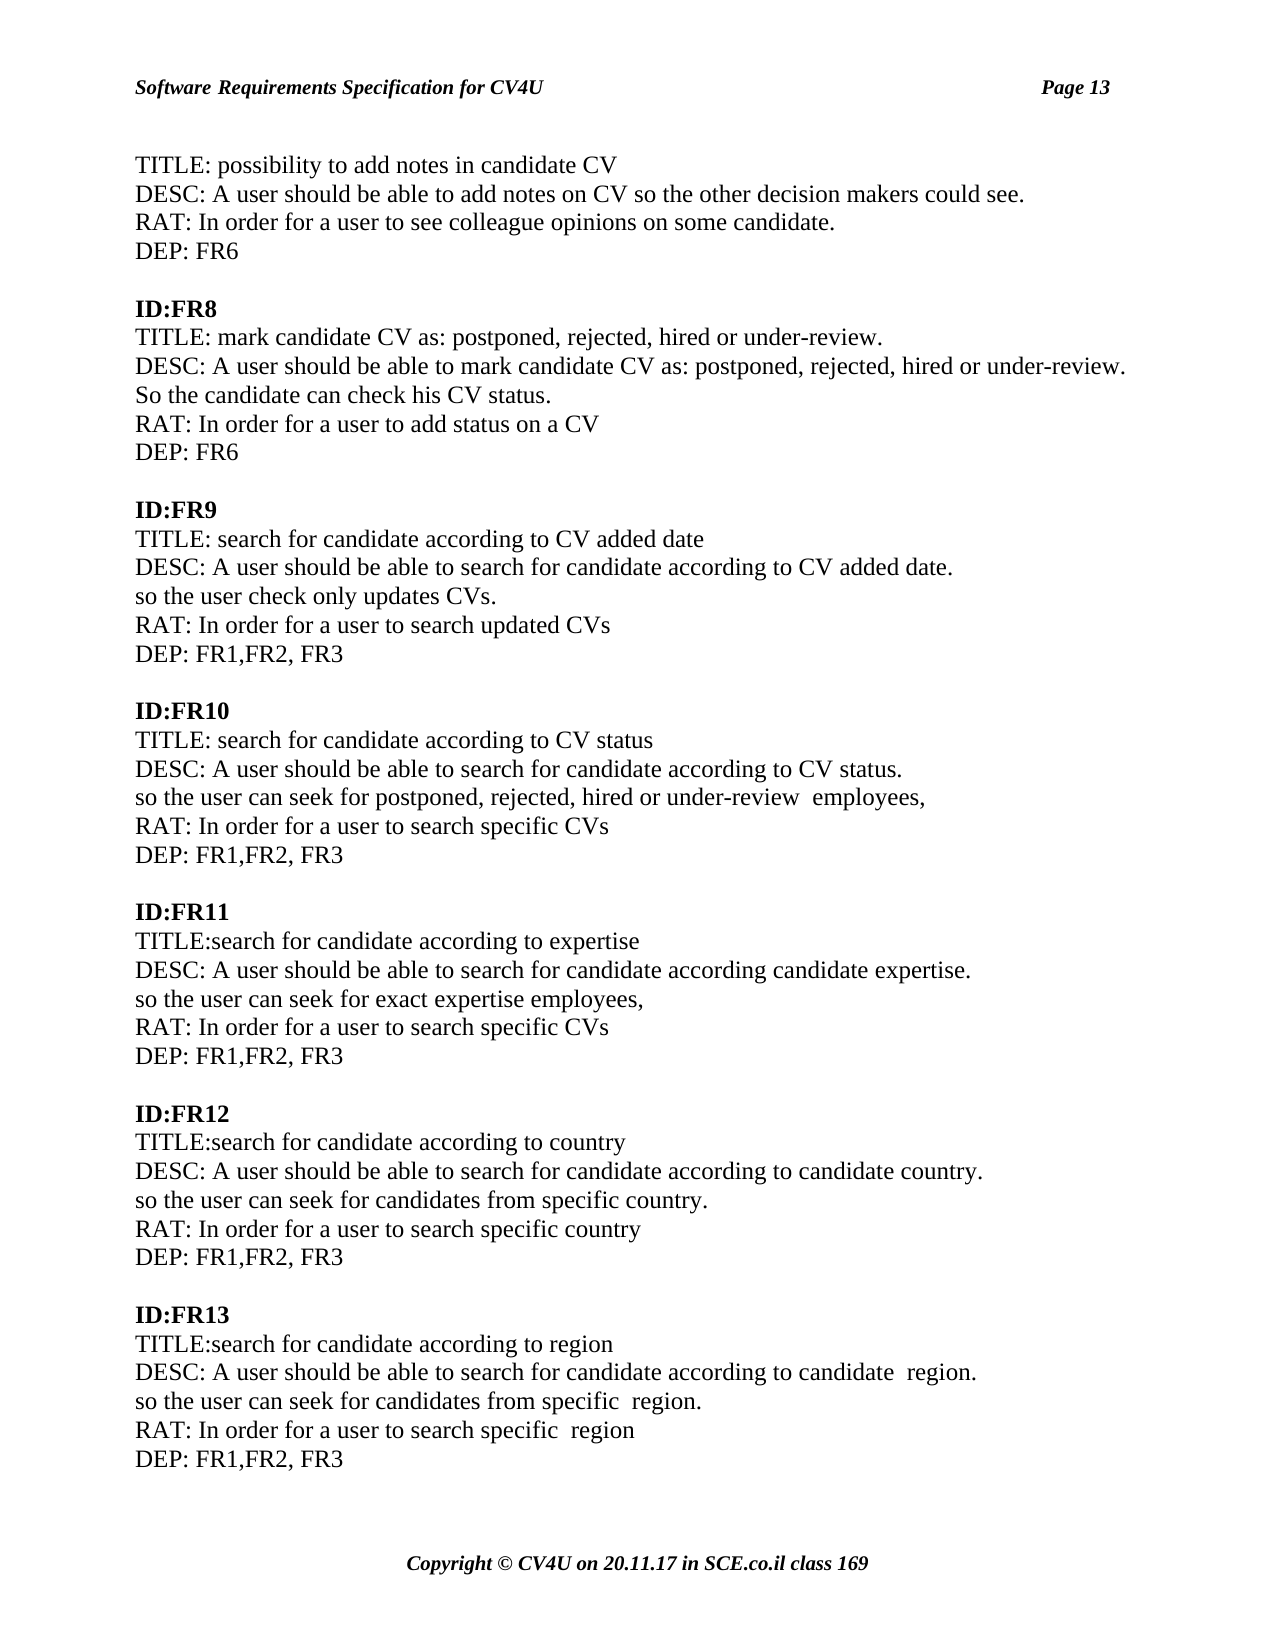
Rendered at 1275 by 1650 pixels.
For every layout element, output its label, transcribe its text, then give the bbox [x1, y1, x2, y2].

text ID:FR10 [135, 696, 1140, 725]
text DEP: FR1,FR2, FR3 [135, 1444, 1140, 1472]
text So the candidate can check his CV status. [135, 380, 1140, 409]
text so the user can seek for postponed, rejected, hired or under-review employees, [135, 782, 1140, 811]
text DEP: FR1,FR2, FR3 [135, 840, 1140, 869]
text DESC: A user should be able to mark candidate CV as: postponed, rejected, hired or under-review. [135, 351, 1140, 380]
text DEP: FR1,FR2, FR3 [135, 639, 1140, 667]
text DESC: A user should be able to search for candidate according to CV added date. [135, 552, 1140, 581]
text DESC: A user should be able to search for candidate according candidate expertise. [135, 955, 1140, 984]
text RAT: In order for a user to search specific CVs [135, 1012, 1140, 1041]
text RAT: In order for a user to see colleague opinions on some candidate. [135, 207, 1140, 236]
text TITLE: search for candidate according to CV added date [135, 524, 1140, 552]
text TITLE:search for candidate according to expertise [135, 926, 1140, 955]
text RAT: In order for a user to search specific CVs [135, 811, 1140, 840]
text RAT: In order for a user to search specific region [135, 1415, 1140, 1444]
text TITLE: possibility to add notes in candidate CV [135, 150, 1140, 179]
text RAT: In order for a user to add status on a CV [135, 409, 1140, 437]
text DESC: A user should be able to search for candidate according to candidate region. [135, 1357, 1140, 1386]
text DESC: A user should be able to search for candidate according to CV status. [135, 754, 1140, 782]
text RAT: In order for a user to search updated CVs [135, 610, 1140, 639]
text ID:FR9 [135, 495, 1140, 524]
text TITLE: search for candidate according to CV status [135, 725, 1140, 754]
text ID:FR12 [135, 1099, 1140, 1127]
text so the user check only updates CVs. [135, 581, 1140, 610]
text so the user can seek for candidates from specific region. [135, 1386, 1140, 1415]
text so the user can seek for exact expertise employees, [135, 984, 1140, 1012]
text DESC: A user should be able to add notes on CV so the other decision makers could see. [135, 179, 1140, 207]
text so the user can seek for candidates from specific country. [135, 1185, 1140, 1214]
text ID:FR8 [135, 294, 1140, 322]
text DEP: FR1,FR2, FR3 [135, 1041, 1140, 1070]
text ID:FR13 [135, 1300, 1140, 1329]
text RAT: In order for a user to search specific country [135, 1214, 1140, 1242]
text DEP: FR6 [135, 437, 1140, 466]
text TITLE: mark candidate CV as: postponed, rejected, hired or under-review. [135, 322, 1140, 351]
text TITLE:search for candidate according to country [135, 1127, 1140, 1156]
text DEP: FR6 [135, 236, 1140, 265]
text ID:FR11 [135, 897, 1140, 926]
text DEP: FR1,FR2, FR3 [135, 1242, 1140, 1271]
text DESC: A user should be able to search for candidate according to candidate country. [135, 1156, 1140, 1185]
text TITLE:search for candidate according to region [135, 1329, 1140, 1357]
